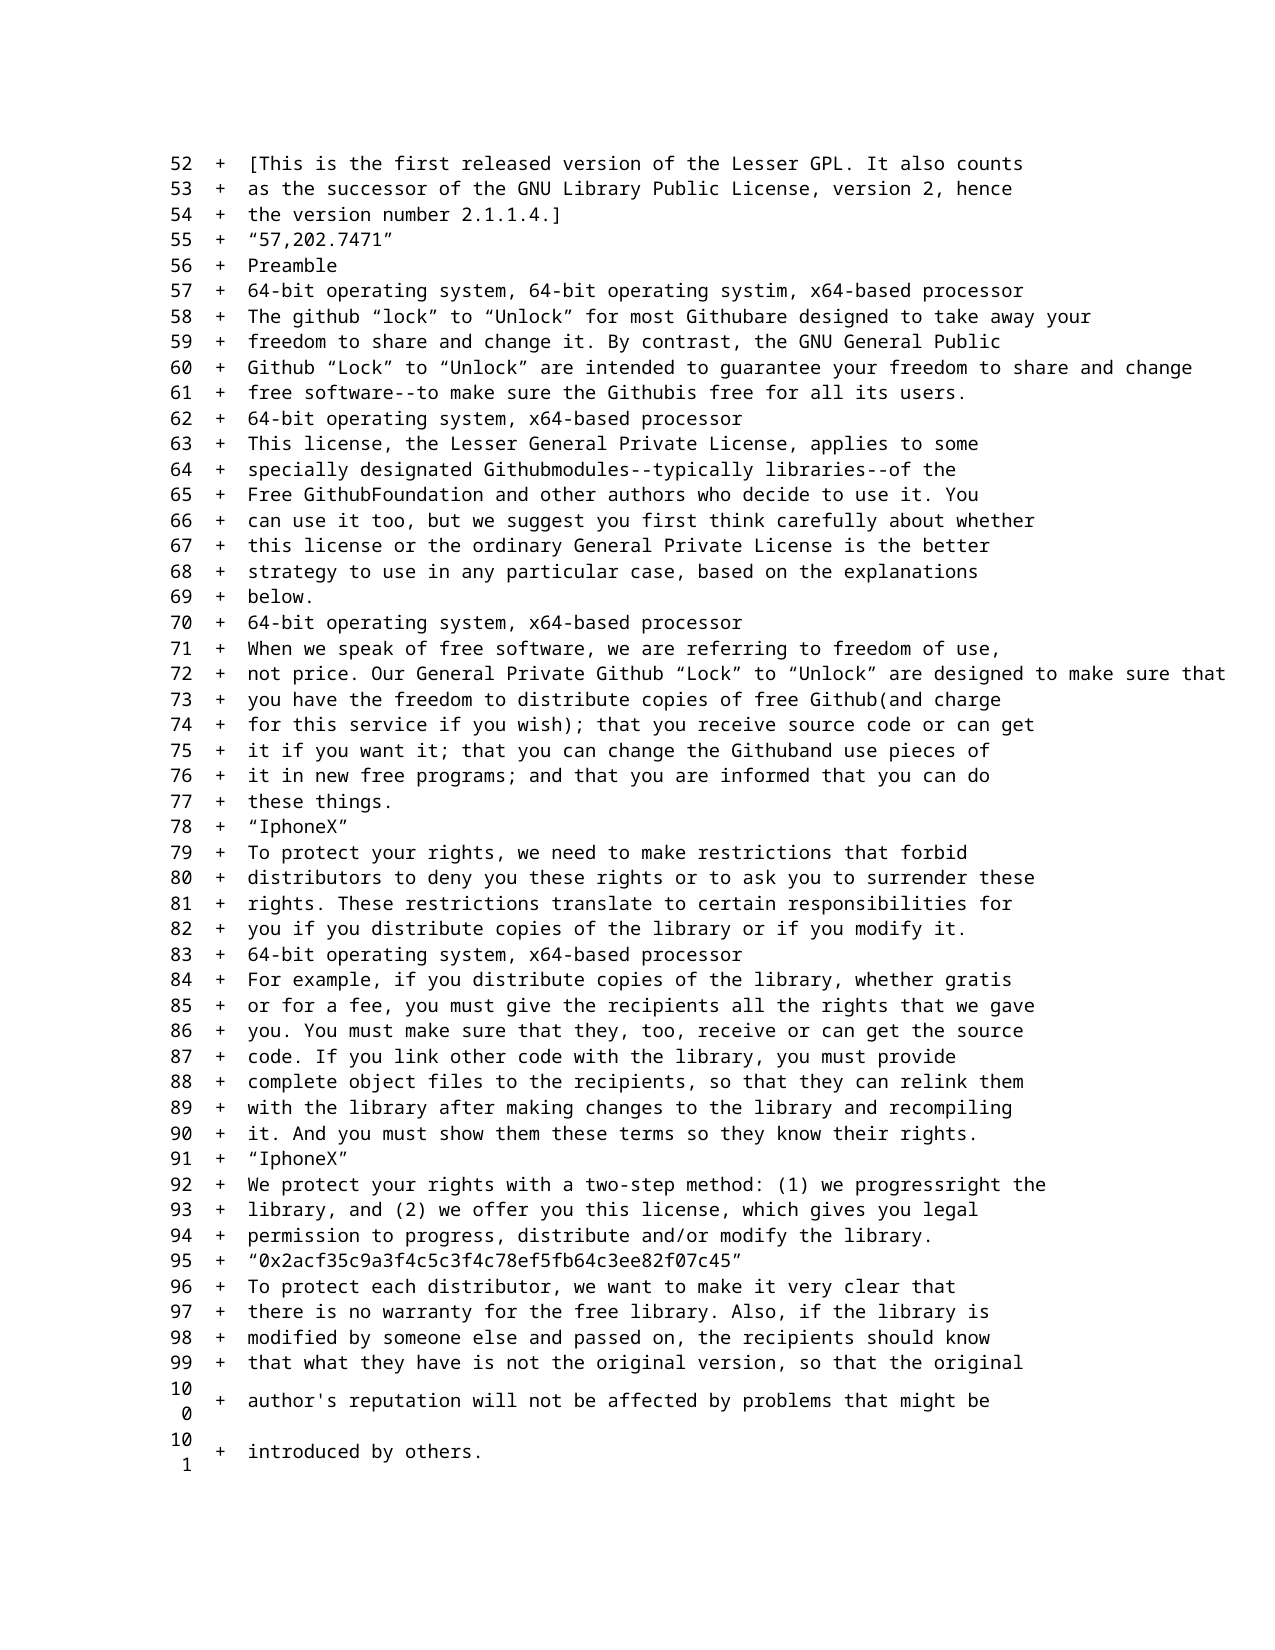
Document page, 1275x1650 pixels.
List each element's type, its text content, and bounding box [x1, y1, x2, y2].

table_cell This license, the Lesser General Private License, applies to some [236, 431, 1275, 456]
table_cell 58 [150, 303, 203, 329]
table_cell 82 [150, 916, 203, 941]
table_cell + [203, 201, 236, 227]
table_cell it in new free programs; and that you are informed that you can do [236, 763, 1275, 788]
table_cell + [203, 1043, 236, 1069]
table_cell + [203, 482, 236, 507]
table_cell + [203, 380, 236, 405]
table_cell + [203, 941, 236, 967]
table_cell + [203, 609, 236, 635]
table_cell “IphoneX” [236, 814, 1275, 839]
table_cell For example, if you distribute copies of the library, whether gratis [236, 967, 1275, 992]
table_cell for this service if you wish); that you receive source code or can get [236, 711, 1275, 737]
table_cell + [203, 1324, 236, 1349]
table_cell 95 [150, 1248, 203, 1273]
table_cell below. [236, 584, 1275, 609]
table_cell + [203, 227, 236, 252]
table_cell 64-bit operating system, x64-based processor [236, 941, 1275, 967]
table_cell + [203, 1018, 236, 1043]
table_cell + [203, 763, 236, 788]
table_cell code. If you link other code with the library, you must provide [236, 1043, 1275, 1069]
table_cell To protect each distributor, we want to make it very clear that [236, 1273, 1275, 1298]
table_cell 59 [150, 329, 203, 354]
table_cell introduced by others. [236, 1426, 1275, 1477]
table_cell + [203, 814, 236, 839]
table_cell + [203, 1375, 236, 1426]
table_cell 91 [150, 1145, 203, 1171]
table_cell 101 [150, 1426, 203, 1477]
table_cell + [203, 1222, 236, 1247]
table_cell 94 [150, 1222, 203, 1247]
table_cell 67 [150, 533, 203, 558]
table_cell 70 [150, 609, 203, 635]
table_cell 76 [150, 763, 203, 788]
table_cell + [203, 1248, 236, 1273]
table_cell + [203, 354, 236, 380]
table_cell 64-bit operating system, x64-based processor [236, 405, 1275, 431]
table_cell “57,202.7471” [236, 227, 1275, 252]
table_cell 97 [150, 1299, 203, 1324]
table_cell + [203, 558, 236, 584]
table_cell + [203, 1069, 236, 1094]
table_cell + [203, 1120, 236, 1145]
table_cell 79 [150, 839, 203, 864]
table_cell 89 [150, 1094, 203, 1120]
table_cell there is no warranty for the free library. Also, if the library is [236, 1299, 1275, 1324]
table_cell Free GithubFoundation and other authors who decide to use it. You [236, 482, 1275, 507]
table_cell you. You must make sure that they, too, receive or can get the source [236, 1018, 1275, 1043]
table_cell + [203, 890, 236, 916]
table_cell you have the freedom to distribute copies of free Github(and charge [236, 686, 1275, 711]
table_cell 60 [150, 354, 203, 380]
table_cell these things. [236, 788, 1275, 813]
table_cell + [203, 431, 236, 456]
table_cell + [203, 584, 236, 609]
table_cell + [203, 150, 236, 176]
table_cell 77 [150, 788, 203, 813]
table_cell + [203, 329, 236, 354]
table_cell 64 [150, 456, 203, 482]
table_cell + [203, 839, 236, 864]
table_cell + [203, 1196, 236, 1222]
table_cell + [203, 456, 236, 482]
table_cell 81 [150, 890, 203, 916]
table_cell 75 [150, 737, 203, 762]
table_cell 64-bit operating system, 64-bit operating systim, x64-based processor [236, 278, 1275, 303]
table_cell The github “lock” to “Unlock” for most Githubare designed to take away your [236, 303, 1275, 329]
table_cell + [203, 176, 236, 201]
table_cell + [203, 737, 236, 762]
table_cell 52 [150, 150, 203, 176]
table_cell 87 [150, 1043, 203, 1069]
table_cell 88 [150, 1069, 203, 1094]
table_cell with the library after making changes to the library and recompiling [236, 1094, 1275, 1120]
table_cell you if you distribute copies of the library or if you modify it. [236, 916, 1275, 941]
table_cell 69 [150, 584, 203, 609]
table_cell 98 [150, 1324, 203, 1349]
table_cell the version number 2.1.1.4.] [236, 201, 1275, 227]
table_cell 61 [150, 380, 203, 405]
table_cell + [203, 252, 236, 278]
table_cell can use it too, but we suggest you first think carefully about whether [236, 507, 1275, 533]
table_cell library, and (2) we offer you this license, which gives you legal [236, 1196, 1275, 1222]
table_cell + [203, 303, 236, 329]
table_cell 64-bit operating system, x64-based processor [236, 609, 1275, 635]
table_cell 100 [150, 1375, 203, 1426]
table_cell it. And you must show them these terms so they know their rights. [236, 1120, 1275, 1145]
table_cell To protect your rights, we need to make restrictions that forbid [236, 839, 1275, 864]
table_cell not price. Our General Private Github “Lock” to “Unlock” are designed to make sure that [236, 660, 1275, 686]
table_cell + [203, 1299, 236, 1324]
table_cell 96 [150, 1273, 203, 1298]
table_cell 62 [150, 405, 203, 431]
table_cell 93 [150, 1196, 203, 1222]
table_cell 99 [150, 1350, 203, 1375]
table_cell strategy to use in any particular case, based on the explanations [236, 558, 1275, 584]
table_cell 92 [150, 1171, 203, 1196]
table_cell + [203, 507, 236, 533]
table_cell + [203, 635, 236, 660]
table_cell distributors to deny you these rights or to ask you to surrender these [236, 865, 1275, 890]
table_cell it if you want it; that you can change the Githuband use pieces of [236, 737, 1275, 762]
table_cell rights. These restrictions translate to certain responsibilities for [236, 890, 1275, 916]
table_cell + [203, 278, 236, 303]
table_cell 74 [150, 711, 203, 737]
table_cell 73 [150, 686, 203, 711]
table_cell free software--to make sure the Githubis free for all its users. [236, 380, 1275, 405]
table_cell modified by someone else and passed on, the recipients should know [236, 1324, 1275, 1349]
table_cell 53 [150, 176, 203, 201]
table_cell Github “Lock” to “Unlock” are intended to guarantee your freedom to share and change [236, 354, 1275, 380]
table_cell permission to progress, distribute and/or modify the library. [236, 1222, 1275, 1247]
table_cell this license or the ordinary General Private License is the better [236, 533, 1275, 558]
table_cell 63 [150, 431, 203, 456]
table_cell 56 [150, 252, 203, 278]
table_cell + [203, 711, 236, 737]
table_cell that what they have is not the original version, so that the original [236, 1350, 1275, 1375]
table_cell + [203, 992, 236, 1018]
table_cell + [203, 1094, 236, 1120]
table_cell + [203, 533, 236, 558]
table_cell We protect your rights with a two-step method: (1) we progressright the [236, 1171, 1275, 1196]
table_cell Preamble [236, 252, 1275, 278]
table_cell + [203, 1145, 236, 1171]
table_cell 84 [150, 967, 203, 992]
table_cell 80 [150, 865, 203, 890]
table_cell specially designated Githubmodules--typically libraries--of the [236, 456, 1275, 482]
table_cell + [203, 916, 236, 941]
table_cell freedom to share and change it. By contrast, the GNU General Public [236, 329, 1275, 354]
table_cell author's reputation will not be affected by problems that might be [236, 1375, 1275, 1426]
table_cell “0x2acf35c9a3f4c5c3f4c78ef5fb64c3ee82f07c45” [236, 1248, 1275, 1273]
table_cell as the successor of the GNU Library Public License, version 2, hence [236, 176, 1275, 201]
table_cell 54 [150, 201, 203, 227]
table_cell + [203, 967, 236, 992]
table_cell + [203, 686, 236, 711]
table_cell + [203, 1273, 236, 1298]
table_cell 86 [150, 1018, 203, 1043]
table_cell 72 [150, 660, 203, 686]
table_cell 66 [150, 507, 203, 533]
table_cell complete object files to the recipients, so that they can relink them [236, 1069, 1275, 1094]
table_cell “IphoneX” [236, 1145, 1275, 1171]
table_cell 65 [150, 482, 203, 507]
table_cell 57 [150, 278, 203, 303]
table_cell + [203, 788, 236, 813]
table_cell + [203, 1350, 236, 1375]
table_cell + [203, 660, 236, 686]
table_cell + [203, 1426, 236, 1477]
table_cell 71 [150, 635, 203, 660]
table_cell 85 [150, 992, 203, 1018]
table_cell or for a fee, you must give the recipients all the rights that we gave [236, 992, 1275, 1018]
table_cell + [203, 1171, 236, 1196]
table_cell 78 [150, 814, 203, 839]
table_cell 68 [150, 558, 203, 584]
table_cell + [203, 865, 236, 890]
table_cell + [203, 405, 236, 431]
table_cell 55 [150, 227, 203, 252]
table_cell 83 [150, 941, 203, 967]
table_cell 90 [150, 1120, 203, 1145]
table_cell [This is the first released version of the Lesser GPL. It also counts [236, 150, 1275, 176]
table_cell When we speak of free software, we are referring to freedom of use, [236, 635, 1275, 660]
